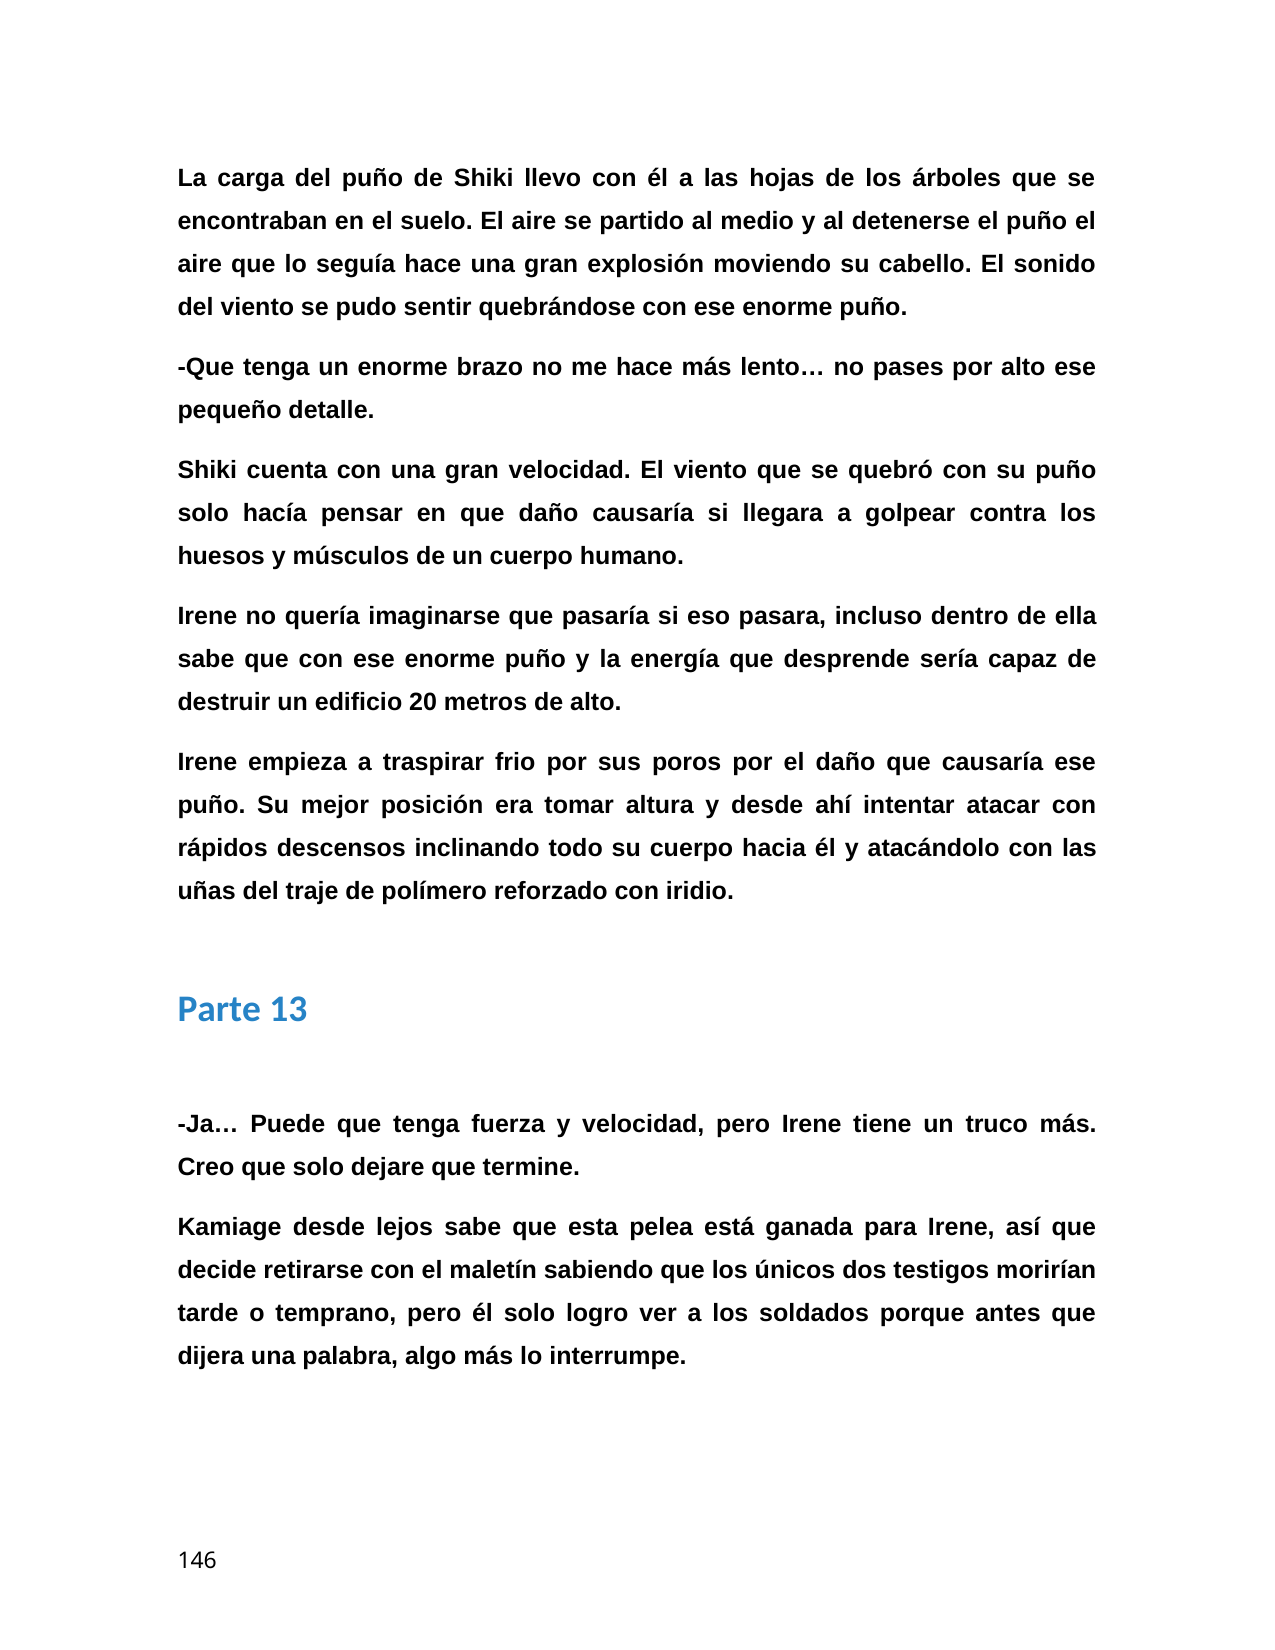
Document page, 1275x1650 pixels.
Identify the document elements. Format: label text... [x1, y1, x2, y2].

text -Que tenga un enorme brazo no me hace más lento… no pases por alto ese pequeño detalle. [177, 352, 1098, 423]
text Parte 13 [177, 984, 1098, 1030]
text Shiki cuenta con una gran velocidad. El viento que se quebró con su puño solo hacía pensar en que daño causaría si llegara a golpear contra los huesos y músculos de un cuerpo humano. [177, 454, 1098, 569]
text Irene no quería imaginarse que pasaría si eso pasara, incluso dentro de ella sabe que con ese enorme puño y la energía que desprende sería capaz de destruir un edificio 20 metros de alto. [177, 601, 1098, 716]
text -Ja… Puede que tenga fuerza y velocidad, pero Irene tiene un truco más. Creo que solo dejare que termine. [177, 1109, 1098, 1181]
text La carga del puño de Shiki llevo con él a las hojas de los árboles que se encontraban en el suelo. El aire se partido al medio y al detenerse el puño el aire que lo seguía hace una gran explosión moviendo su cabello. El sonido del viento se pudo sentir quebrándose con ese enorme puño. [177, 162, 1098, 321]
text Kamiage desde lejos sabe que esta pelea está ganada para Irene, así que decide retirarse con el maletín sabiendo que los únicos dos testigos morirían tarde o temprano, pero él solo logro ver a los soldados porque antes que dijera una palabra, algo más lo interrumpe. [177, 1212, 1098, 1370]
text Irene empieza a traspirar frio por sus poros por el daño que causaría ese puño. Su mejor posición era tomar altura y desde ahí intentar atacar con rápidos descensos inclinando todo su cuerpo hacia él y atacándolo con las uñas del traje de polímero reforzado con iridio. [177, 747, 1098, 905]
